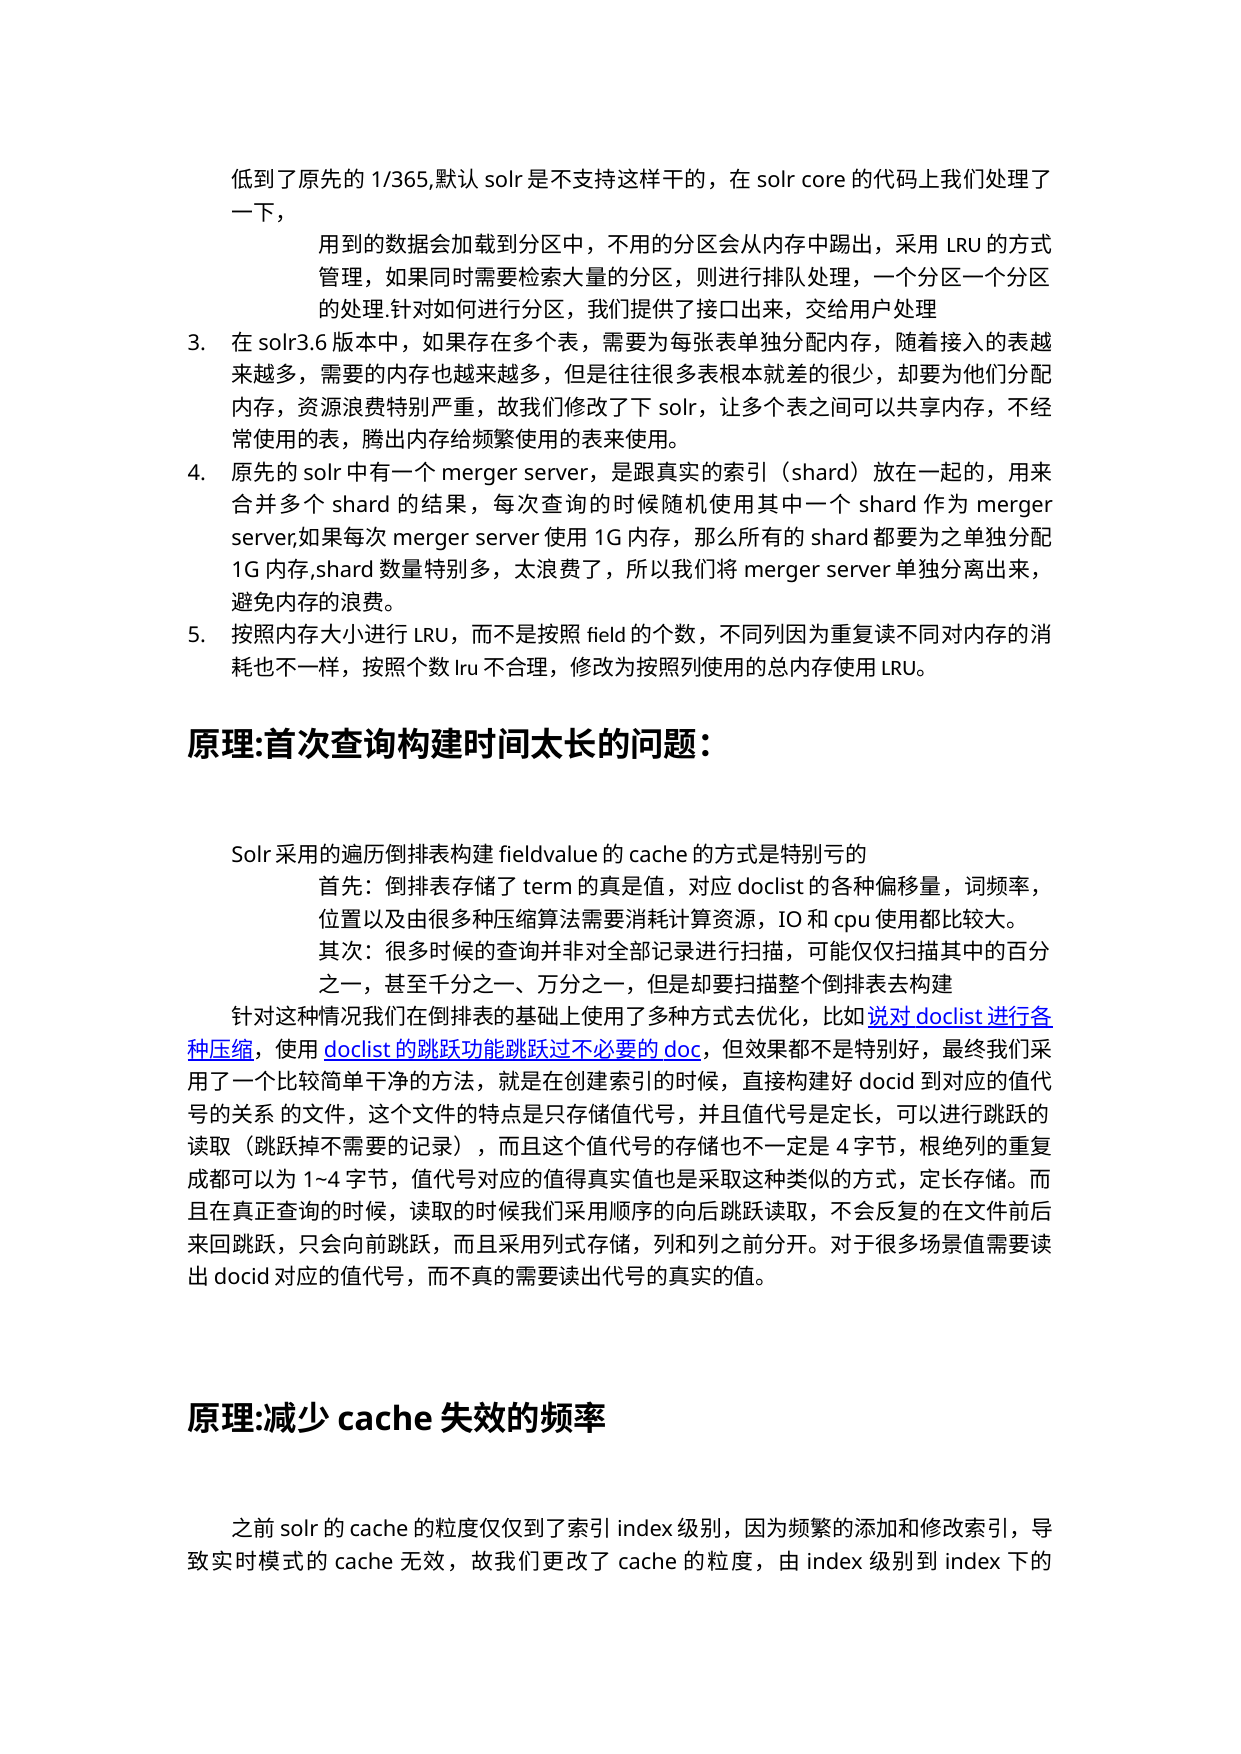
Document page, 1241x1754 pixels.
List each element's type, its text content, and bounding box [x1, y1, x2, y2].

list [187, 162, 1053, 227]
list 用到的数据会加载到分区中，不用的分区会从内存中踢出，采用LRU的方式管理，如果同时需要检索大量的分区，则进行排队处理，一个分区一个分区的处理.针对如何进行分区，我们提供了接口出来，交给用户处理 [319, 227, 1053, 324]
text Solr采用的遍历倒排表构建fieldvalue的cache的方式是特别亏的 [187, 836, 1053, 869]
subtitle 原理:减少cache失效的频率 [187, 1383, 1053, 1448]
subtitle 原理:首次查询构建时间太长的问题： [187, 709, 1053, 774]
list 原先的solr中有一个merger server，是跟真实的索引（shard）放在一起的，用来合并多个shard的结果，每次查询的时候随机使用其中一个shard作为merger server,如果每次merger server使用1G内存，那么所有的shard都要为之单独分配1G内存,shard数量特别多，太浪费了，所以我们将merger server单独分离出来，避免内存的浪费。 [187, 454, 1053, 617]
list 首先：倒排表存储了term的真是值，对应doclist的各种偏移量，词频率，位置以及由很多种压缩算法需要消耗计算资源，IO和cpu使用都比较大。 [319, 869, 1053, 934]
list 其次：很多时候的查询并非对全部记录进行扫描，可能仅仅扫描其中的百分之一，甚至千分之一、万分之一，但是却要扫描整个倒排表去构建 [319, 934, 1053, 999]
list 按照内存大小进行LRU，而不是按照field的个数，不同列因为重复读不同对内存的消耗也不一样，按照个数lru不合理，修改为按照列使用的总内存使用LRU。 [187, 617, 1053, 682]
list 在solr3.6版本中，如果存在多个表，需要为每张表单独分配内存，随着接入的表越来越多，需要的内存也越来越多，但是往往很多表根本就差的很少，却要为他们分配内存，资源浪费特别严重，故我们修改了下solr，让多个表之间可以共享内存，不经常使用的表，腾出内存给频繁使用的表来使用。 [187, 324, 1053, 454]
text 针对这种情况我们在倒排表的基础上使用了多种方式去优化，比如说对doclist进行各种压缩，使用doclist的跳跃功能跳跃过不必要的doc，但效果都不是特别好，最终我们采用了一个比较简单干净的方法，就是在创建索引的时候，直接构建好docid到对应的值代号的关系 的文件，这个文件的特点是只存储值代号，并且值代号是定长，可以进行跳跃的读取（跳跃掉不需要的记录），而且这个值代号的存储也不一定是4字节，根绝列的重复成都可以为1~4字节，值代号对应的值得真实值也是采取这种类似的方式，定长存储。而且在真正查询的时候，读取的时候我们采用顺序的向后跳跃读取，不会反复的在文件前后来回跳跃，只会向前跳跃，而且采用列式存储，列和列之前分开。对于很多场景值需要读出docid对应的值代号，而不真的需要读出代号的真实的值。 [187, 999, 1053, 1291]
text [187, 1511, 1053, 1576]
